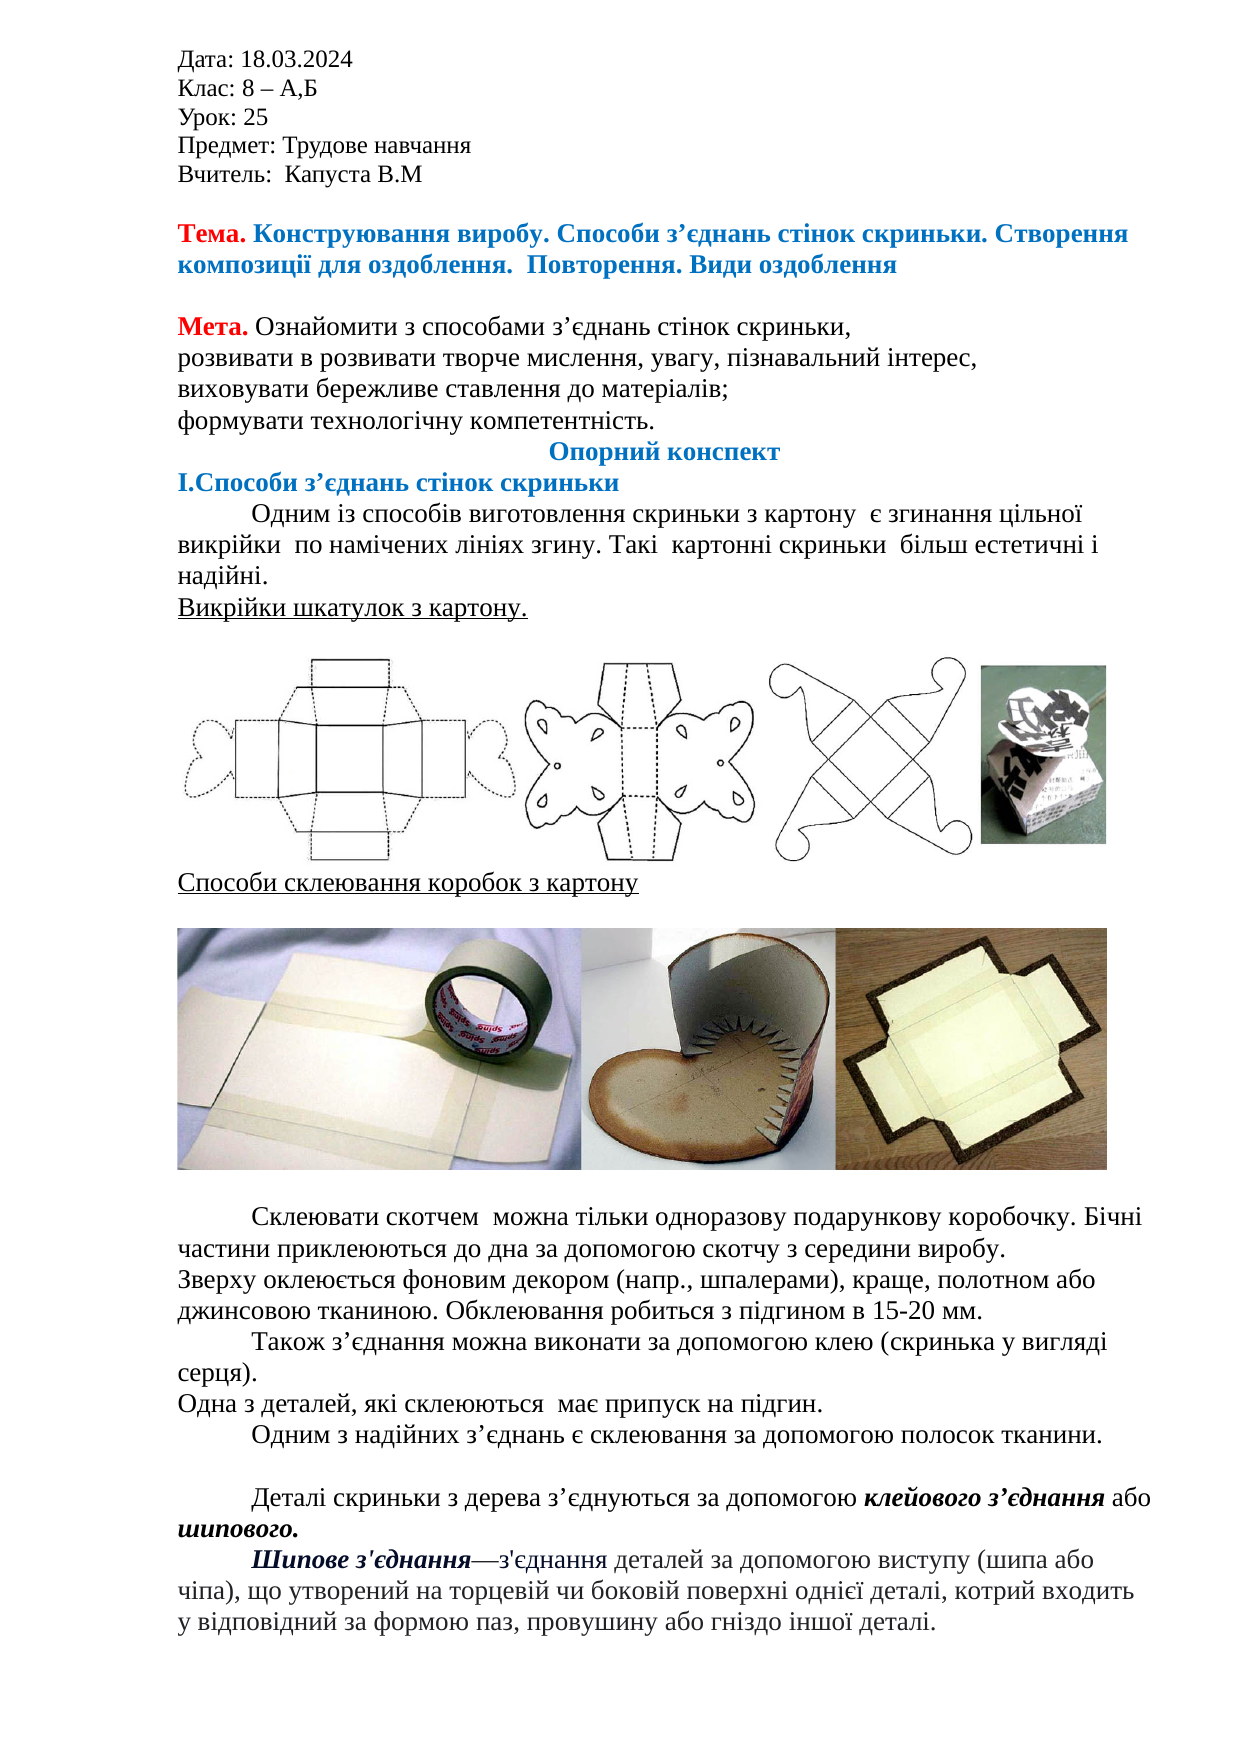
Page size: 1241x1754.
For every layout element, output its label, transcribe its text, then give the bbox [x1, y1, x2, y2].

text Дата: 18.03.2024 [177, 44, 1152, 73]
text Предмет: Трудове навчання [177, 131, 1152, 159]
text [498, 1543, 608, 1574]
text І.Способи з’єднань стінок скриньки [177, 466, 1152, 497]
text Способи склеювання коробок з картону [177, 866, 1152, 897]
text Вчитель: Капуста В.М [177, 159, 1152, 188]
text Деталі скриньки з дерева з’єднуються за допомогою клейового з’єднання або шипового. [177, 1481, 1152, 1543]
picture [177, 928, 1107, 1170]
text Також з’єднання можна виконати за допомогою клею (скринька у вигляді серця). [177, 1325, 1152, 1387]
text виховувати бережливе ставлення до матеріалів; [177, 373, 1152, 404]
text Шипове з'єднання—з'єднання деталей за допомогою виступу (шипа або чіпа), що утворений на торцевій чи боковій поверхні однієї деталі, котрий входить у відповідний за формою паз, провушину або гніздо іншої деталі. [937, 1543, 1152, 1637]
text Тема. Конструювання виробу. Способи з’єднань стінок скриньки. Створення композиції для оздоблення. Повторення. Види оздоблення [177, 217, 1152, 279]
text розвивати в розвивати творче мислення, увагу, пізнавальний інтерес, [177, 341, 1152, 373]
text Клас: 8 – А,Б [177, 73, 1152, 102]
picture [177, 652, 1107, 866]
text Урок: 25 [177, 102, 1152, 131]
text Мета. Ознайомити з способами з’єднань стінок скриньки, [177, 310, 1152, 341]
text Одним із способів виготовлення скриньки з картону є згинання цільної викрійки по намічених лініях згину. Такі картонні скриньки більш естетичні і надійні. [177, 497, 1152, 591]
text Опорний конспект [177, 435, 1152, 466]
text Одна з деталей, які склеюються має припуск на підгин. [177, 1387, 1152, 1418]
text формувати технологічну компетентність. [177, 404, 1152, 435]
text Викрійки шкатулок з картону. [177, 591, 1152, 622]
text Склеювати скотчем можна тільки одноразову подарункову коробочку. Бічні частини приклеюються до дна за допомогою скотчу з середини виробу. [177, 1201, 1152, 1263]
text Зверху оклеюється фоновим декором (напр., шпалерами), краще, полотном або джинсовою тканиною. Обклеювання робиться з підгином в 15-20 мм. [177, 1263, 1152, 1325]
text Одним з надійних з’єднань є склеювання за допомогою полосок тканини. [177, 1418, 1152, 1450]
